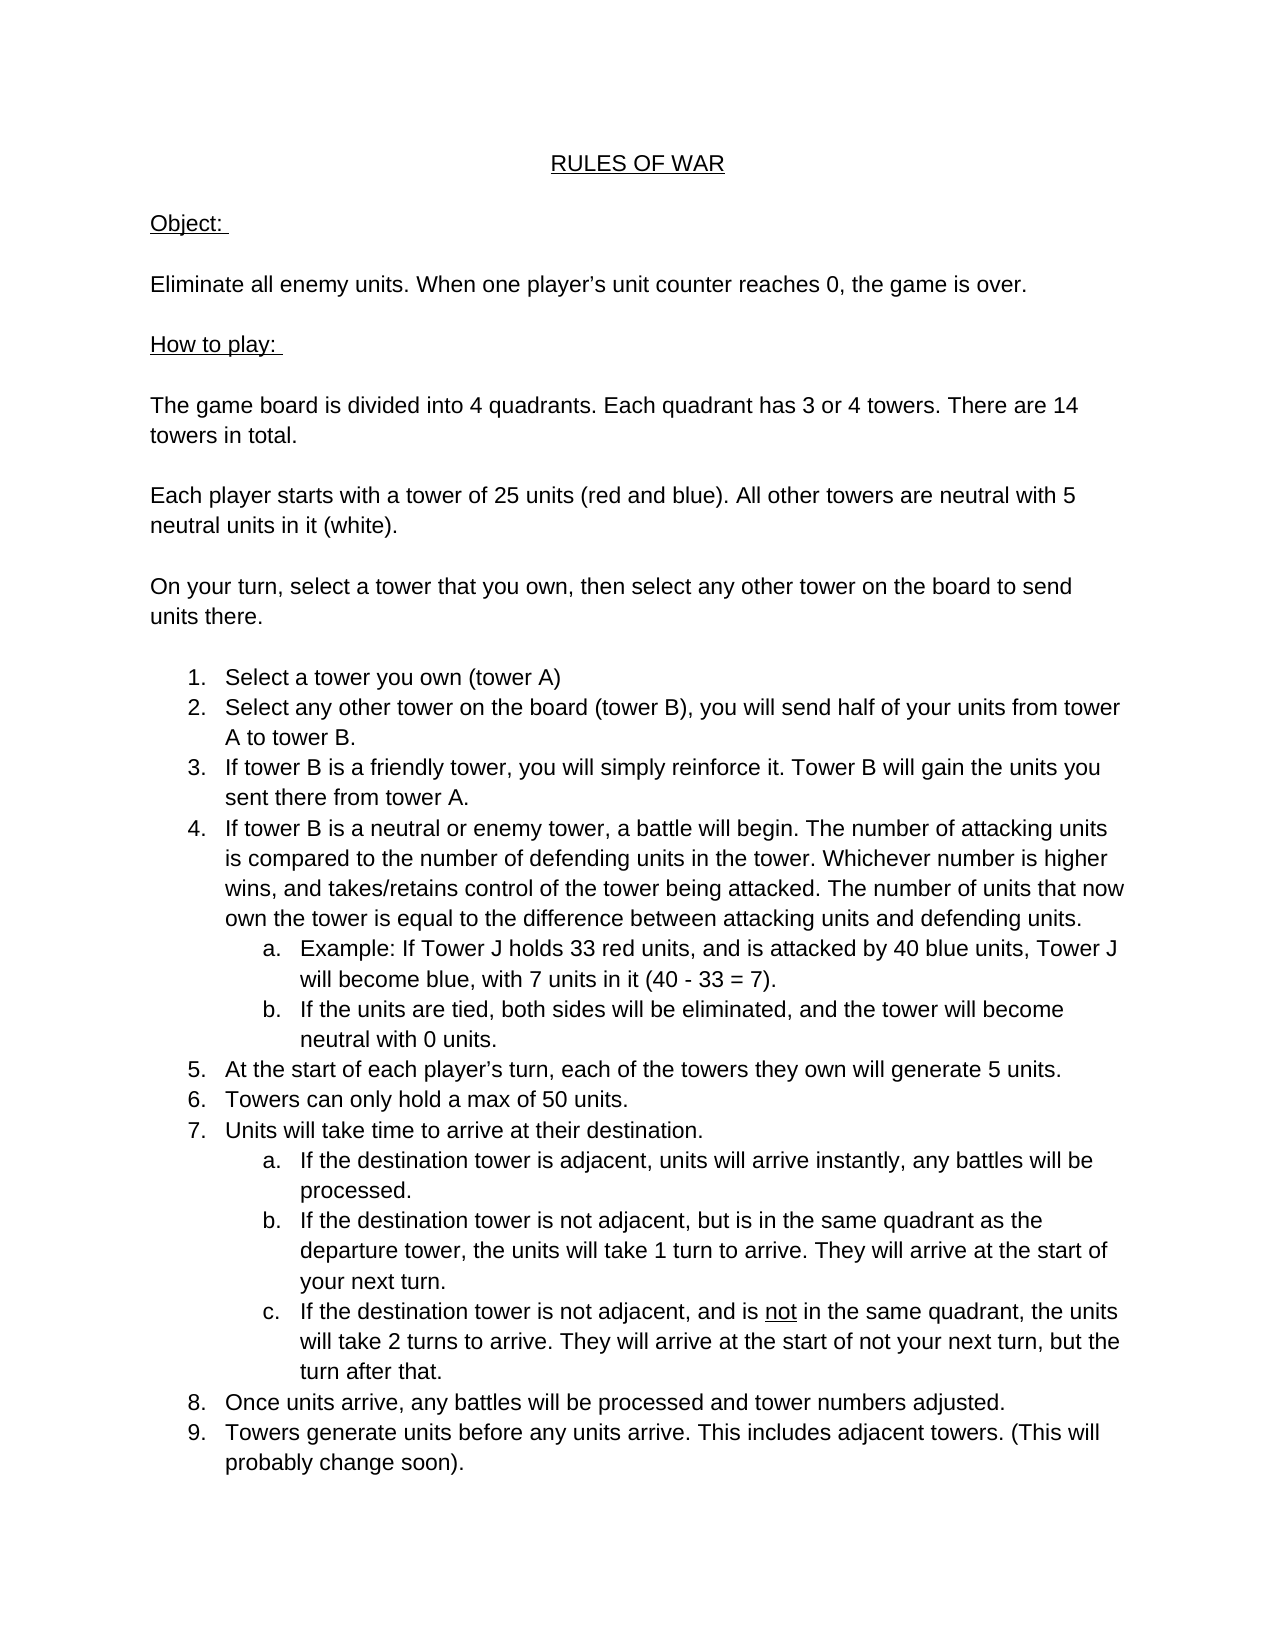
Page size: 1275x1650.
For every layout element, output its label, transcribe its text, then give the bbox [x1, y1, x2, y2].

text On your turn, select a tower that you own, then select any other tower on the board to send units there. [150, 573, 1125, 629]
list Select any other tower on the board (tower B), you will send half of your units from tower A to tower B. [187, 694, 1125, 750]
text Eliminate all enemy units. When one player’s unit counter reaches 0, the game is over. [150, 271, 1125, 297]
list If the destination tower is not adjacent, but is in the same quadrant as the departure tower, the units will take 1 turn to arrive. They will arrive at the start of your next turn. [262, 1207, 1125, 1294]
list If the destination tower is adjacent, units will arrive instantly, any battles will be processed. [262, 1147, 1125, 1203]
list If tower B is a friendly tower, you will simply reinforce it. Tower B will gain the units you sent there from tower A. [187, 754, 1125, 811]
list Once units arrive, any battles will be processed and tower numbers adjusted. [187, 1388, 1125, 1415]
list If the units are tied, both sides will be eliminated, and the tower will become neutral with 0 units. [262, 996, 1125, 1052]
text How to play: [150, 331, 1125, 358]
text The game board is divided into 4 quadrants. Each quadrant has 3 or 4 towers. There are 14 towers in total. [150, 392, 1125, 448]
text RULES OF WAR [150, 150, 1125, 176]
text Object: [150, 210, 1125, 237]
text Each player starts with a tower of 25 units (red and blue). All other towers are neutral with 5 neutral units in it (white). [150, 482, 1125, 539]
list If tower B is a neutral or enemy tower, a battle will begin. The number of attacking units is compared to the number of defending units in the tower. Whichever number is higher wins, and takes/retains control of the tower being attacked. The number of units that now own the tower is equal to the difference between attacking units and defending units. [187, 814, 1125, 932]
list Example: If Tower J holds 33 red units, and is attacked by 40 blue units, Tower J will become blue, with 7 units in it (40 - 33 = 7). [262, 935, 1125, 992]
list If the destination tower is not adjacent, and is not in the same quadrant, the units will take 2 turns to arrive. They will arrive at the start of not your next turn, but the turn after that. [262, 1298, 1125, 1385]
list Towers can only hold a max of 50 units. [187, 1086, 1125, 1113]
list At the start of each player’s turn, each of the towers they own will generate 5 units. [187, 1056, 1125, 1083]
list Units will take time to arrive at their destination. [187, 1117, 1125, 1143]
list Towers generate units before any units arrive. This includes adjacent towers. (This will probably change soon). [187, 1419, 1125, 1475]
list Select a tower you own (tower A) [187, 663, 1125, 690]
